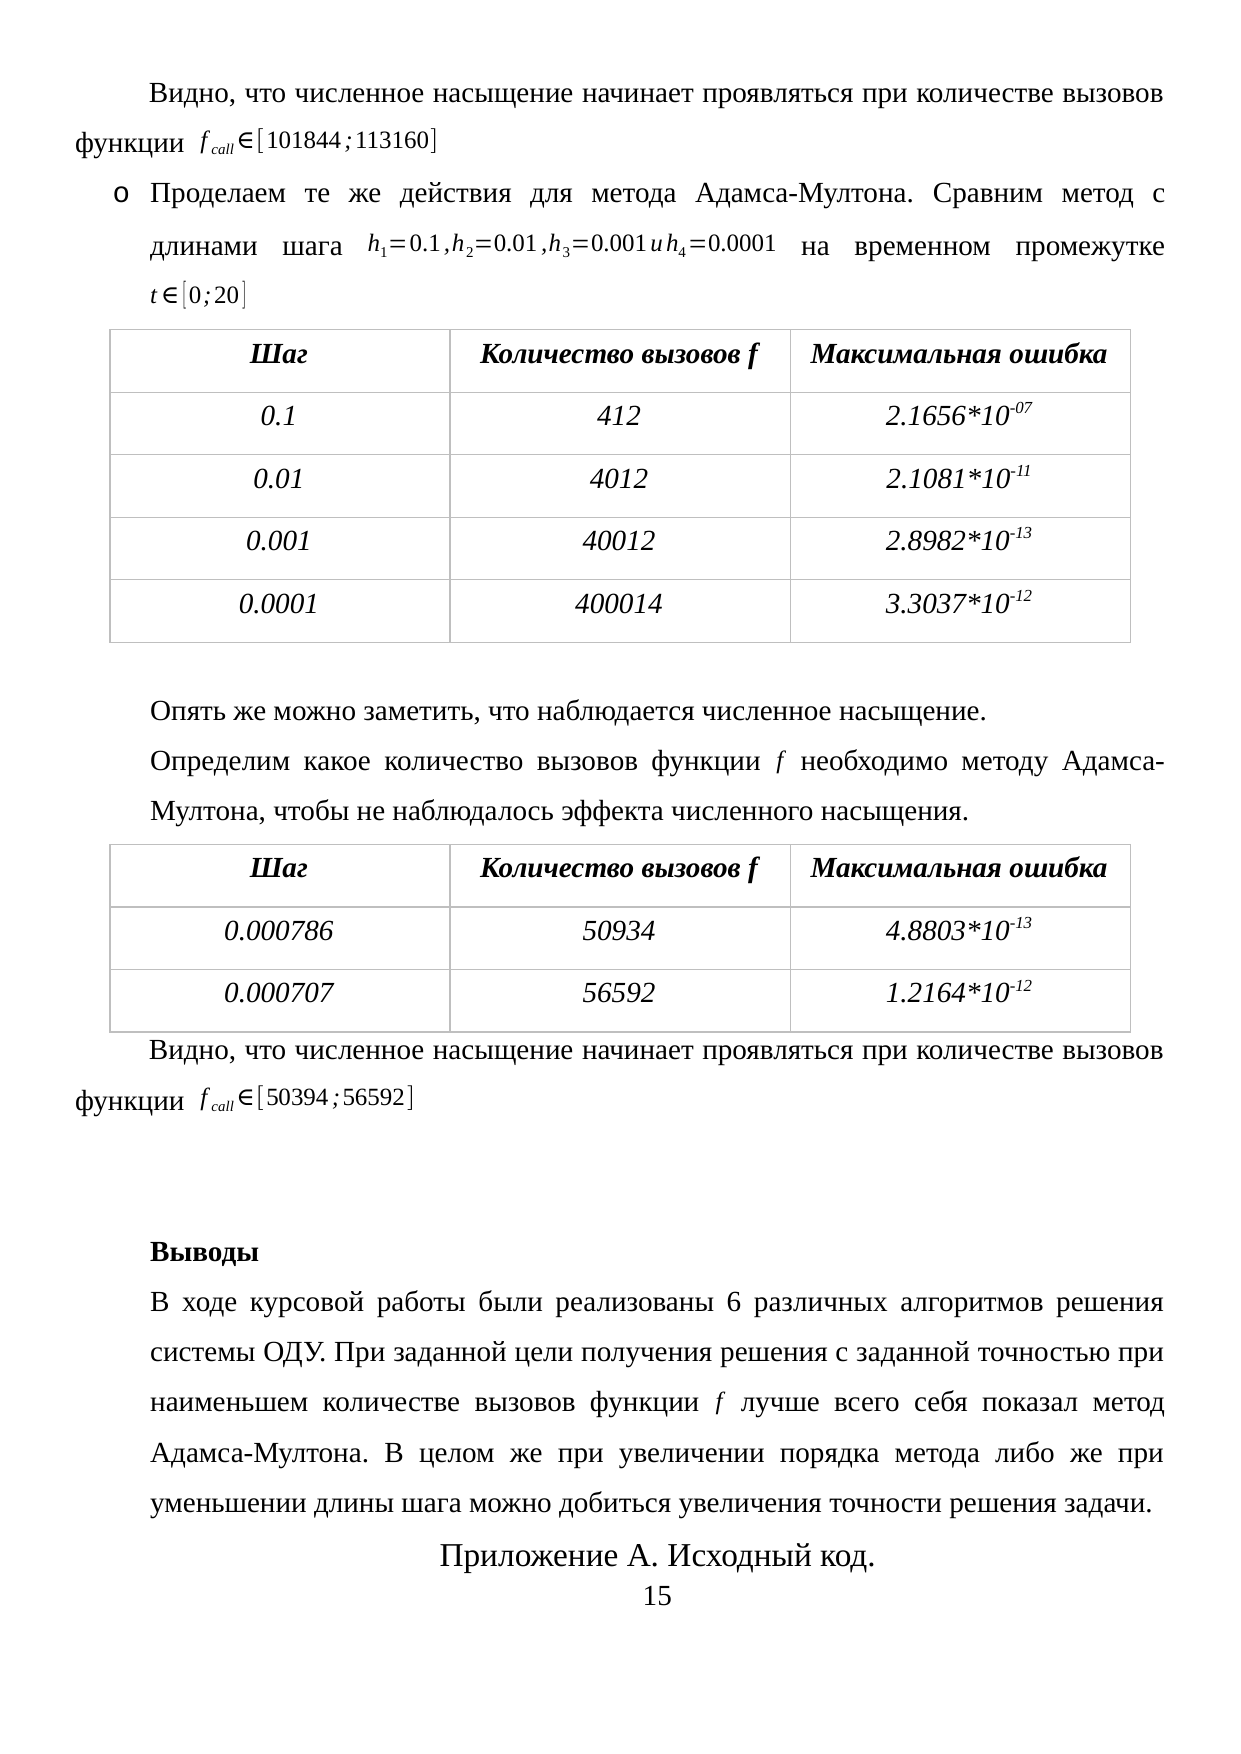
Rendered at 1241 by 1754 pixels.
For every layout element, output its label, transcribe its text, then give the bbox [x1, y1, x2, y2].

list Определим какое количество вызовов функции необходимо методу Адамса-Мултона, чтобы не наблюдалось эффекта численного насыщения. [150, 743, 1165, 827]
table_header Шаг [111, 330, 449, 392]
table_cell 40012 [451, 518, 790, 579]
table_header Шаг [111, 845, 449, 906]
list Проделаем те же действия для метода Адамса-Мултона. Сравним метод с длинами шага на временном промежутке [112, 176, 1165, 312]
table_header Количество вызовов f [451, 845, 790, 906]
table_cell 56592 [451, 970, 790, 1031]
table_cell 3.3037*10-12 [791, 580, 1130, 642]
table_cell 400014 [451, 580, 790, 642]
text Видно, что численное насыщение начинает проявляться при количестве вызовов функции [75, 75, 1165, 159]
table_cell 2.1081*10-11 [791, 455, 1130, 517]
list Выводы [150, 1234, 1165, 1267]
table_cell 412 [451, 393, 790, 454]
table_cell 0.1 [111, 393, 449, 454]
table_cell 0.000786 [111, 908, 449, 969]
table_cell 2.8982*10-13 [791, 518, 1130, 579]
table_cell 0.001 [111, 518, 449, 579]
table_cell 0.0001 [111, 580, 449, 642]
text Видно, что численное насыщение начинает проявляться при количестве вызовов функции [75, 1032, 1165, 1116]
table_cell 4012 [451, 455, 790, 517]
table_cell 0.01 [111, 455, 449, 517]
table_header Количество вызовов f [451, 330, 790, 392]
table_cell 1.2164*10-12 [791, 970, 1130, 1031]
table_cell 50934 [451, 908, 790, 969]
list Опять же можно заметить, что наблюдается численное насыщение. [150, 693, 1165, 726]
table_header Максимальная ошибка [791, 330, 1130, 392]
list В ходе курсовой работы были реализованы 6 различных алгоритмов решения системы ОДУ. При заданной цели получения решения с заданной точностью при наименьшем количестве вызовов функции лучше всего себя показал метод Адамса-Мултона. В целом же при увеличении порядка метода либо же при уменьшении длины шага можно добиться увеличения точности решения задачи. [150, 1284, 1165, 1519]
table_cell 2.1656*10-07 [791, 393, 1130, 454]
table_cell 0.000707 [111, 970, 449, 1031]
list Приложение А. Исходный код. [150, 1536, 1165, 1574]
table_cell 4.8803*10-13 [791, 908, 1130, 969]
table_header Максимальная ошибка [791, 845, 1130, 906]
